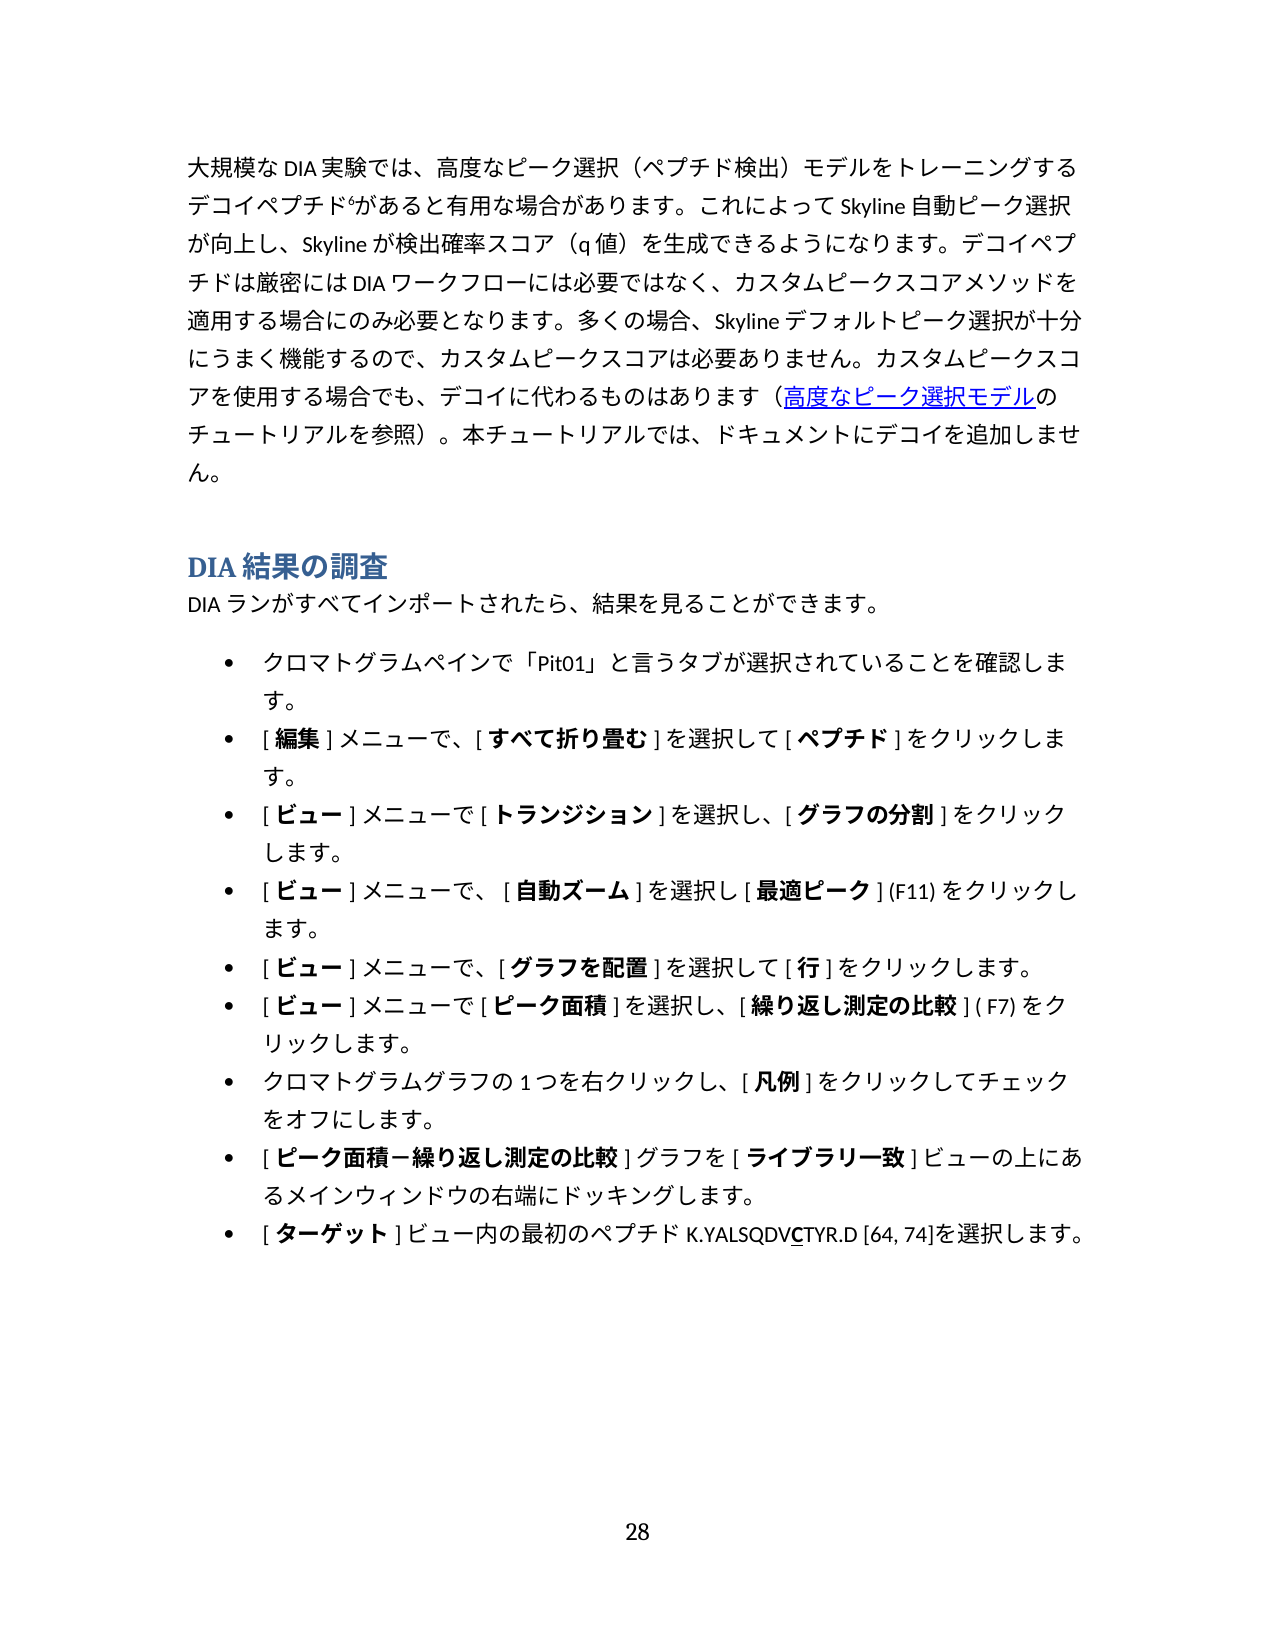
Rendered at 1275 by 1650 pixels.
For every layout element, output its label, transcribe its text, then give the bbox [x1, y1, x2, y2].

list [ ビュー ] メニューで [ ピーク面積 ] を選択し、[ 繰り返し測定の比較 ] ( F7) をクリックします。 [225, 987, 1087, 1059]
text DIAランがすべてインポートされたら、結果を見ることができます。 [187, 585, 1087, 619]
list [ 編集 ] メニューで、[ すべて折り畳む ] を選択して [ ペプチド ] をクリックします。 [225, 721, 1087, 792]
text 大規模なDIA実験では、高度なピーク選択（ペプチド検出）モデルをトレーニングするデコイペプチド6があると有用な場合があります。これによってSkyline自動ピーク選択が向上し、Skylineが検出確率スコア（q値）を生成できるようになります。デコイペプチドは厳密にはDIAワークフローには必要ではなく、カスタムピークスコアメソッドを適用する場合にのみ必要となります。多くの場合、Skylineデフォルトピーク選択が十分にうまく機能するので、カスタムピークスコアは必要ありません。カスタムピークスコアを使用する場合でも、デコイに代わるものはあります（高度なピーク選択モデルのチュートリアルを参照）。本チュートリアルでは、ドキュメントにデコイを追加しません。 [187, 150, 1087, 488]
list [ ビュー ] メニューで、[ グラフを配置 ] を選択して [ 行 ] をクリックします。 [225, 949, 1087, 983]
list [ ビュー ] メニューで、 [ 自動ズーム ] を選択し [ 最適ピーク ] (F11) をクリックします。 [225, 873, 1087, 944]
subtitle DIA結果の調査 [187, 543, 1087, 585]
list クロマトグラムグラフの1つを右クリックし、[ 凡例 ] をクリックしてチェックをオフにします。 [225, 1064, 1087, 1135]
list [ ターゲット ] ビュー内の最初のペプチドK.YALSQDVCTYR.D [64, 74]を選択します。 [225, 1216, 1087, 1249]
list [ ピーク面積－繰り返し測定の比較 ] グラフを [ ライブラリ一致 ] ビューの上にあるメインウィンドウの右端にドッキングします。 [225, 1140, 1087, 1211]
list [ ビュー ] メニューで [ トランジション ] を選択し、[ グラフの分割 ] をクリックします。 [225, 797, 1087, 868]
list クロマトグラムペインで「Pit01」と言うタブが選択されていることを確認します。 [225, 644, 1087, 716]
